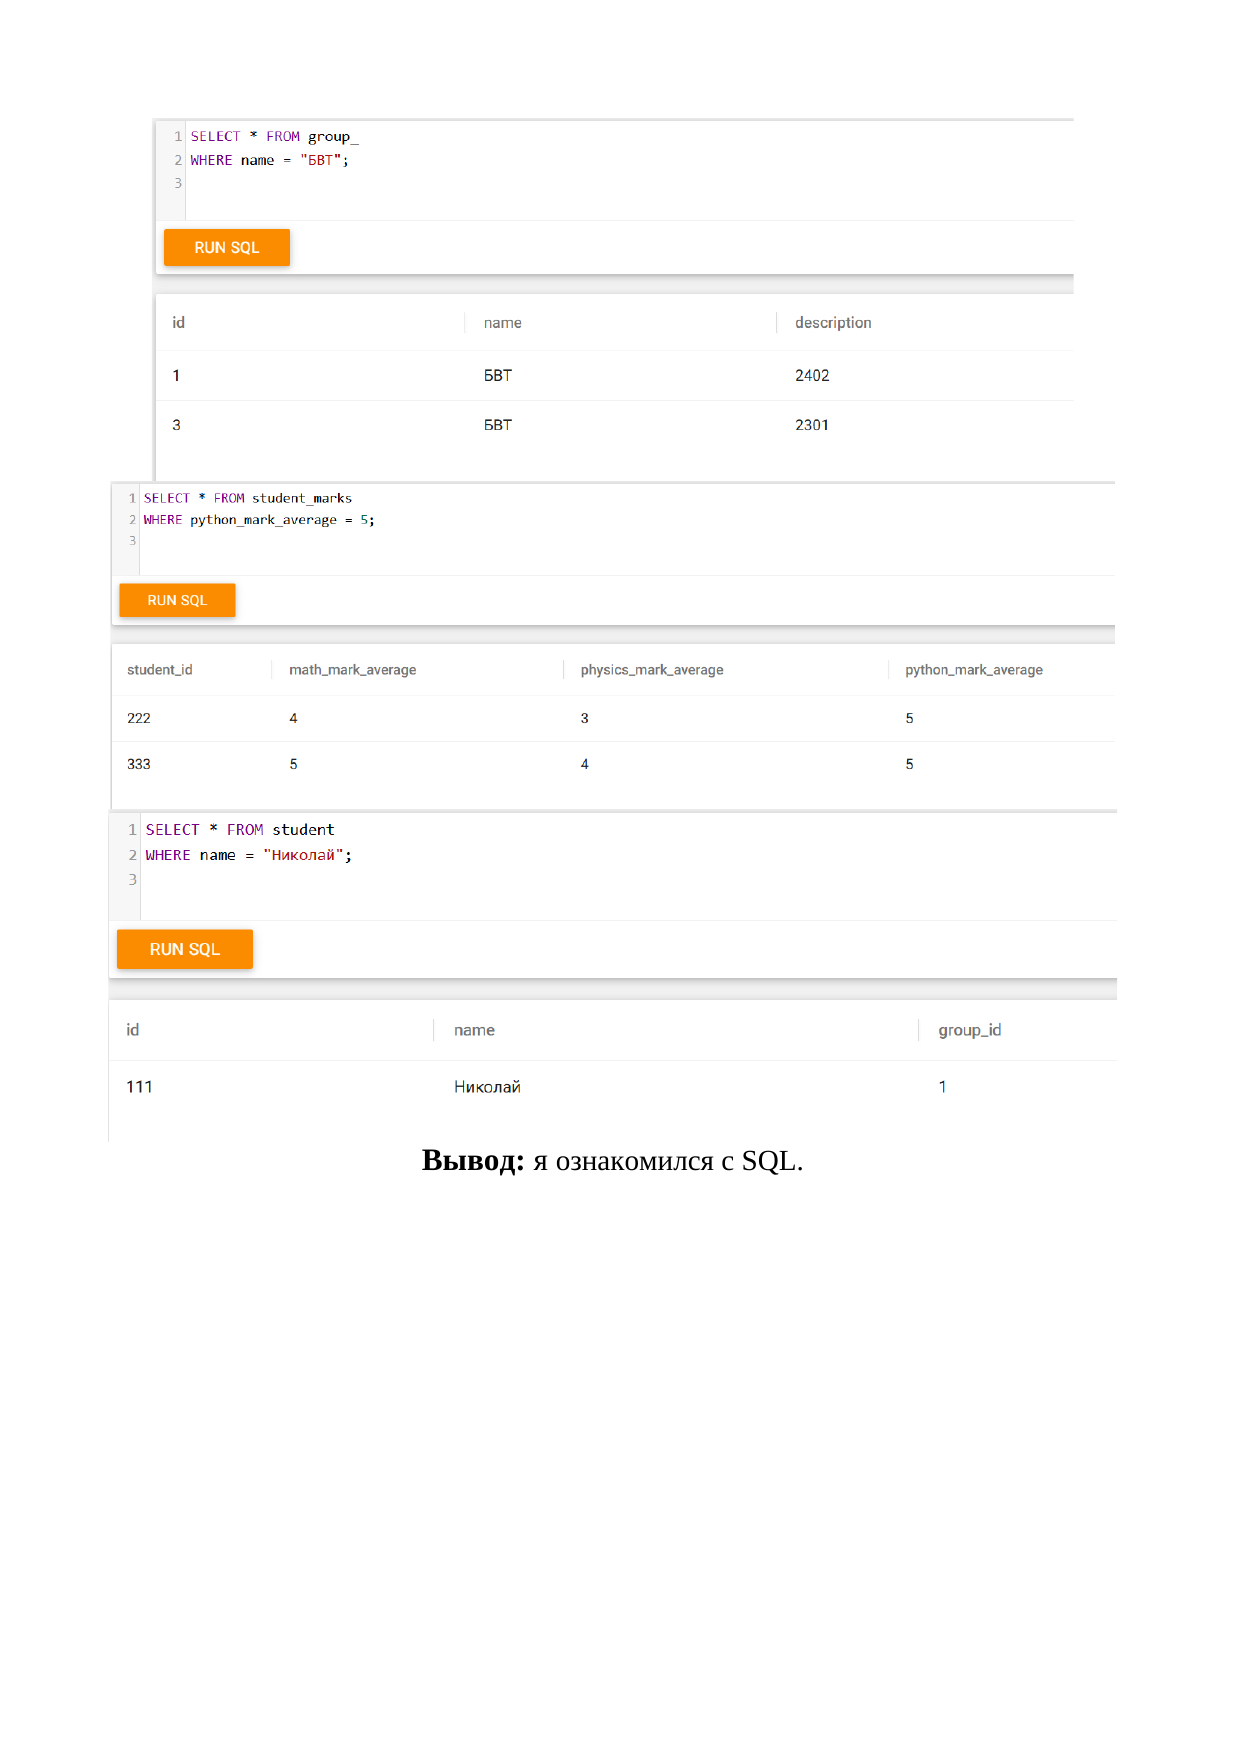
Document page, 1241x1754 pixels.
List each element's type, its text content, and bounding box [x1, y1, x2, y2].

text Вывод: я ознакомился с SQL. [74, 810, 1152, 1178]
picture [108, 118, 1118, 1142]
